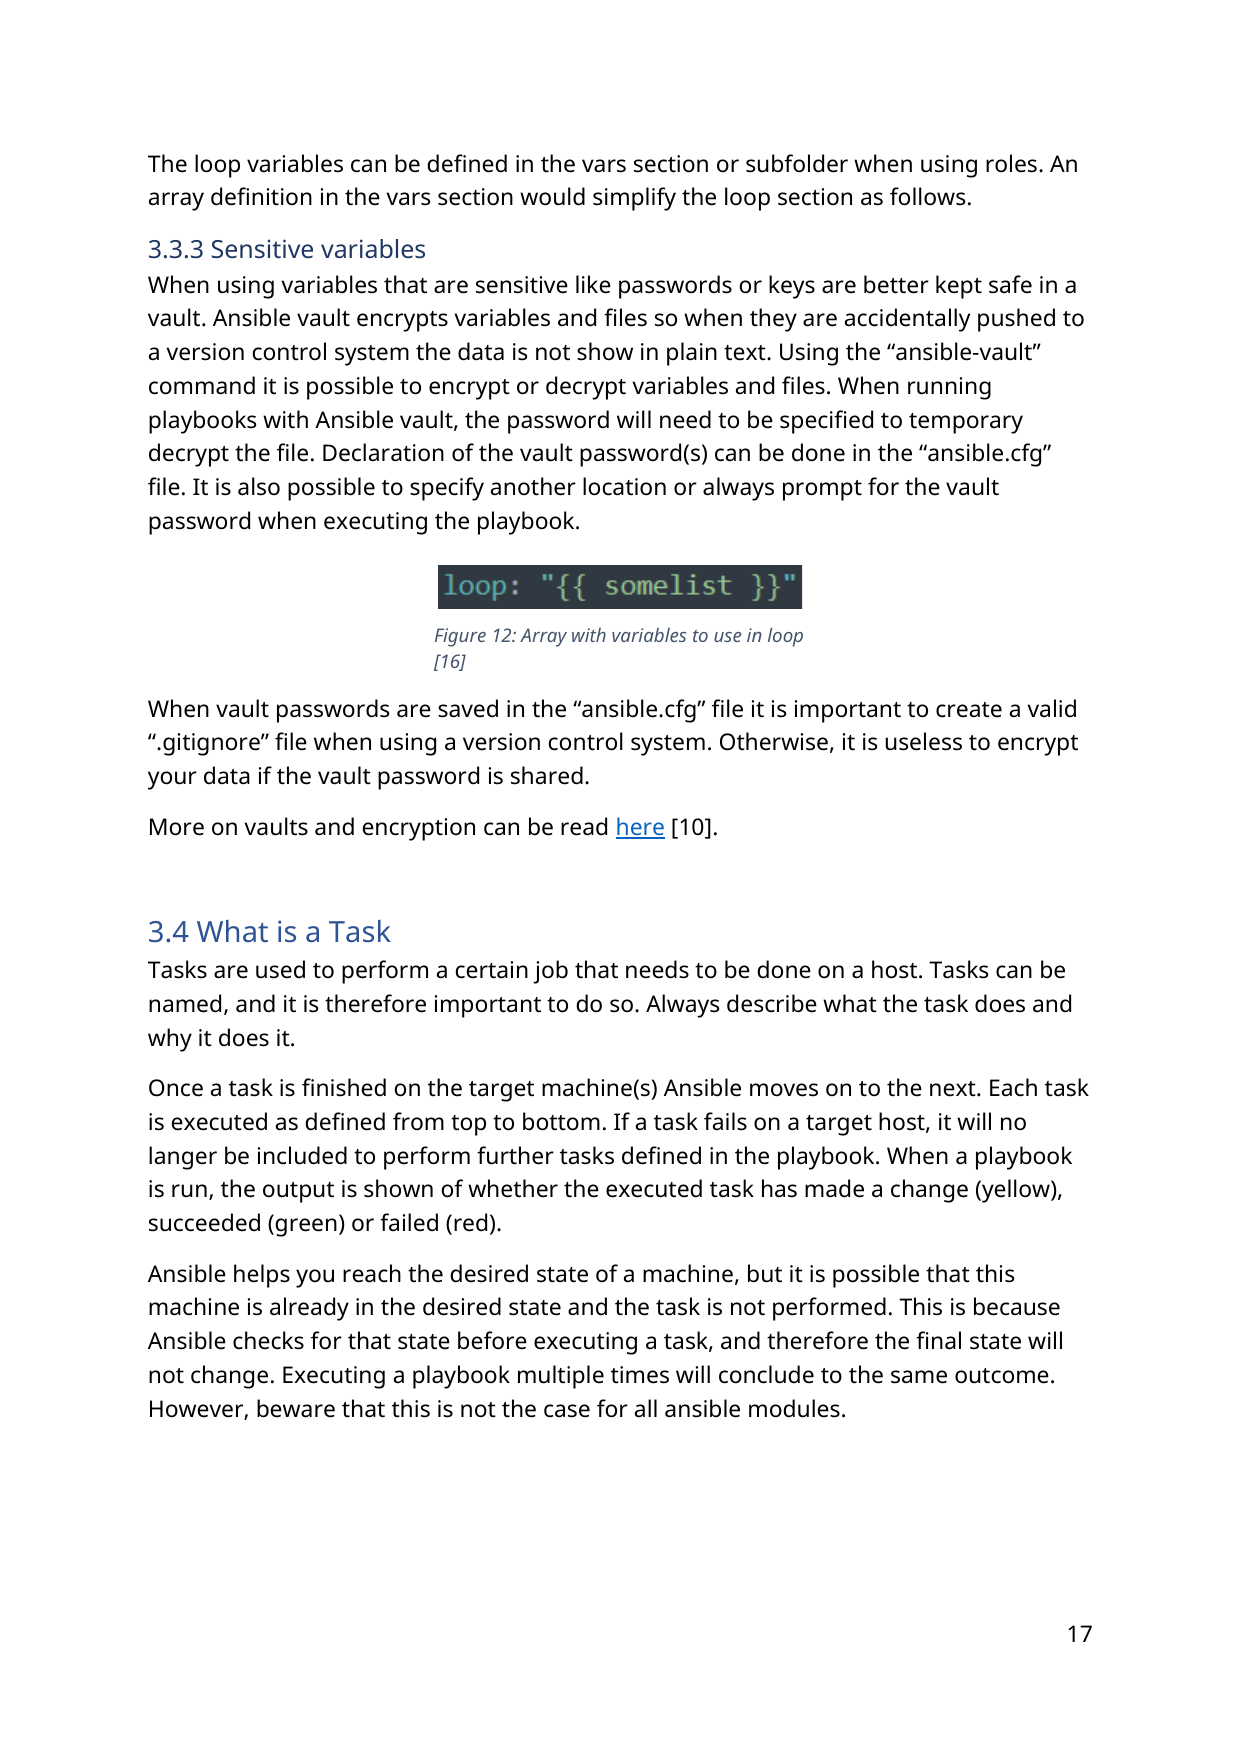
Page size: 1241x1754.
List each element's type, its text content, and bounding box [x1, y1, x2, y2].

text Tasks are used to perform a certain job that needs to be done on a host. Tasks can be named, and it is therefore important to do so. Always describe what the task does and why it does it. [148, 954, 1093, 1053]
subtitle 3.4 What is a Task [148, 911, 1093, 951]
text Ansible helps you reach the desired state of a machine, but it is possible that this machine is already in the desired state and the task is not performed. This is because Ansible checks for that state before executing a task, and therefore the final state will not change. Executing a playbook multiple times will conclude to the same outcome. However, beware that this is not the case for all ansible modules. [148, 1257, 1093, 1424]
text Once a task is finished on the target machine(s) Ansible moves on to the next. Each task is executed as defined from top to bottom. If a task fails on a target host, it will no langer be included to perform further tasks defined in the playbook. When a playbook is run, the output is shown of whether the executed task has made a change (yellow), succeeded (green) or failed (red). [148, 1072, 1093, 1238]
text When using variables that are sensitive like passwords or keys are better kept safe in a vault. Ansible vault encrypts variables and files so when they are accidentally pushed to a version control system the data is not show in plain text. Using the “ansible-vault” command it is possible to encrypt or decrypt variables and files. When running playbooks with Ansible vault, the password will need to be specified to temporary decrypt the file. Declaration of the vault password(s) can be done in the “ansible.cfg” file. It is also possible to specify another location or always prompt for the vault password when executing the playbook. [148, 268, 1093, 536]
text The loop variables can be defined in the vars section or subfolder when using roles. An array definition in the vars section would simplify the loop section as follows. [148, 148, 1093, 213]
picture [438, 565, 803, 609]
subtitle 3.3.3 Sensitive variables [148, 232, 1093, 266]
text More on vaults and encryption can be read here. [148, 811, 1093, 842]
text When vault passwords are saved in the “ansible.cfg” file it is important to create a valid “.gitignore” file when using a version control system. Otherwise, it is useless to encrypt your data if the vault password is shared. [148, 555, 1093, 791]
